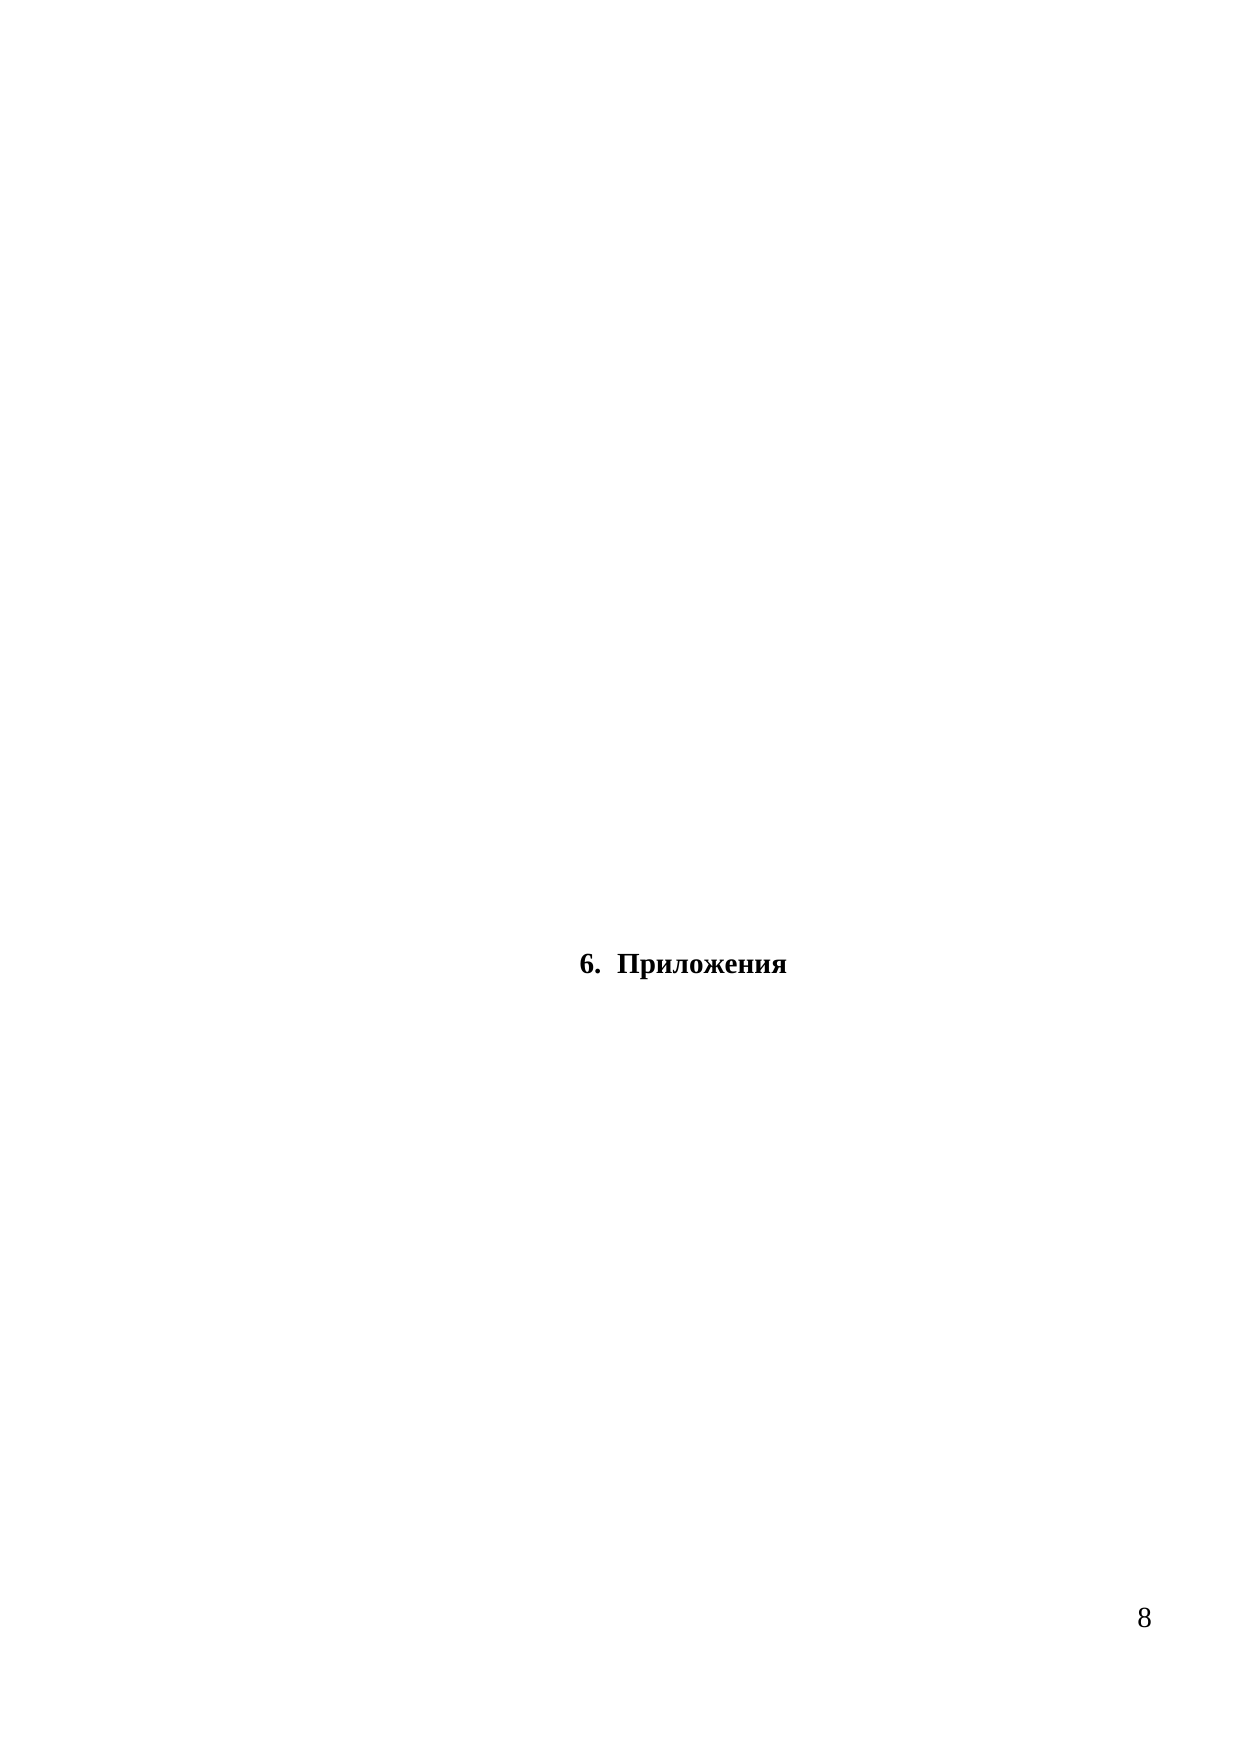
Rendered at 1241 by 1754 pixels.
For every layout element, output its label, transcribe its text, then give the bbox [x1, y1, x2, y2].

list Приложения [215, 946, 1152, 979]
